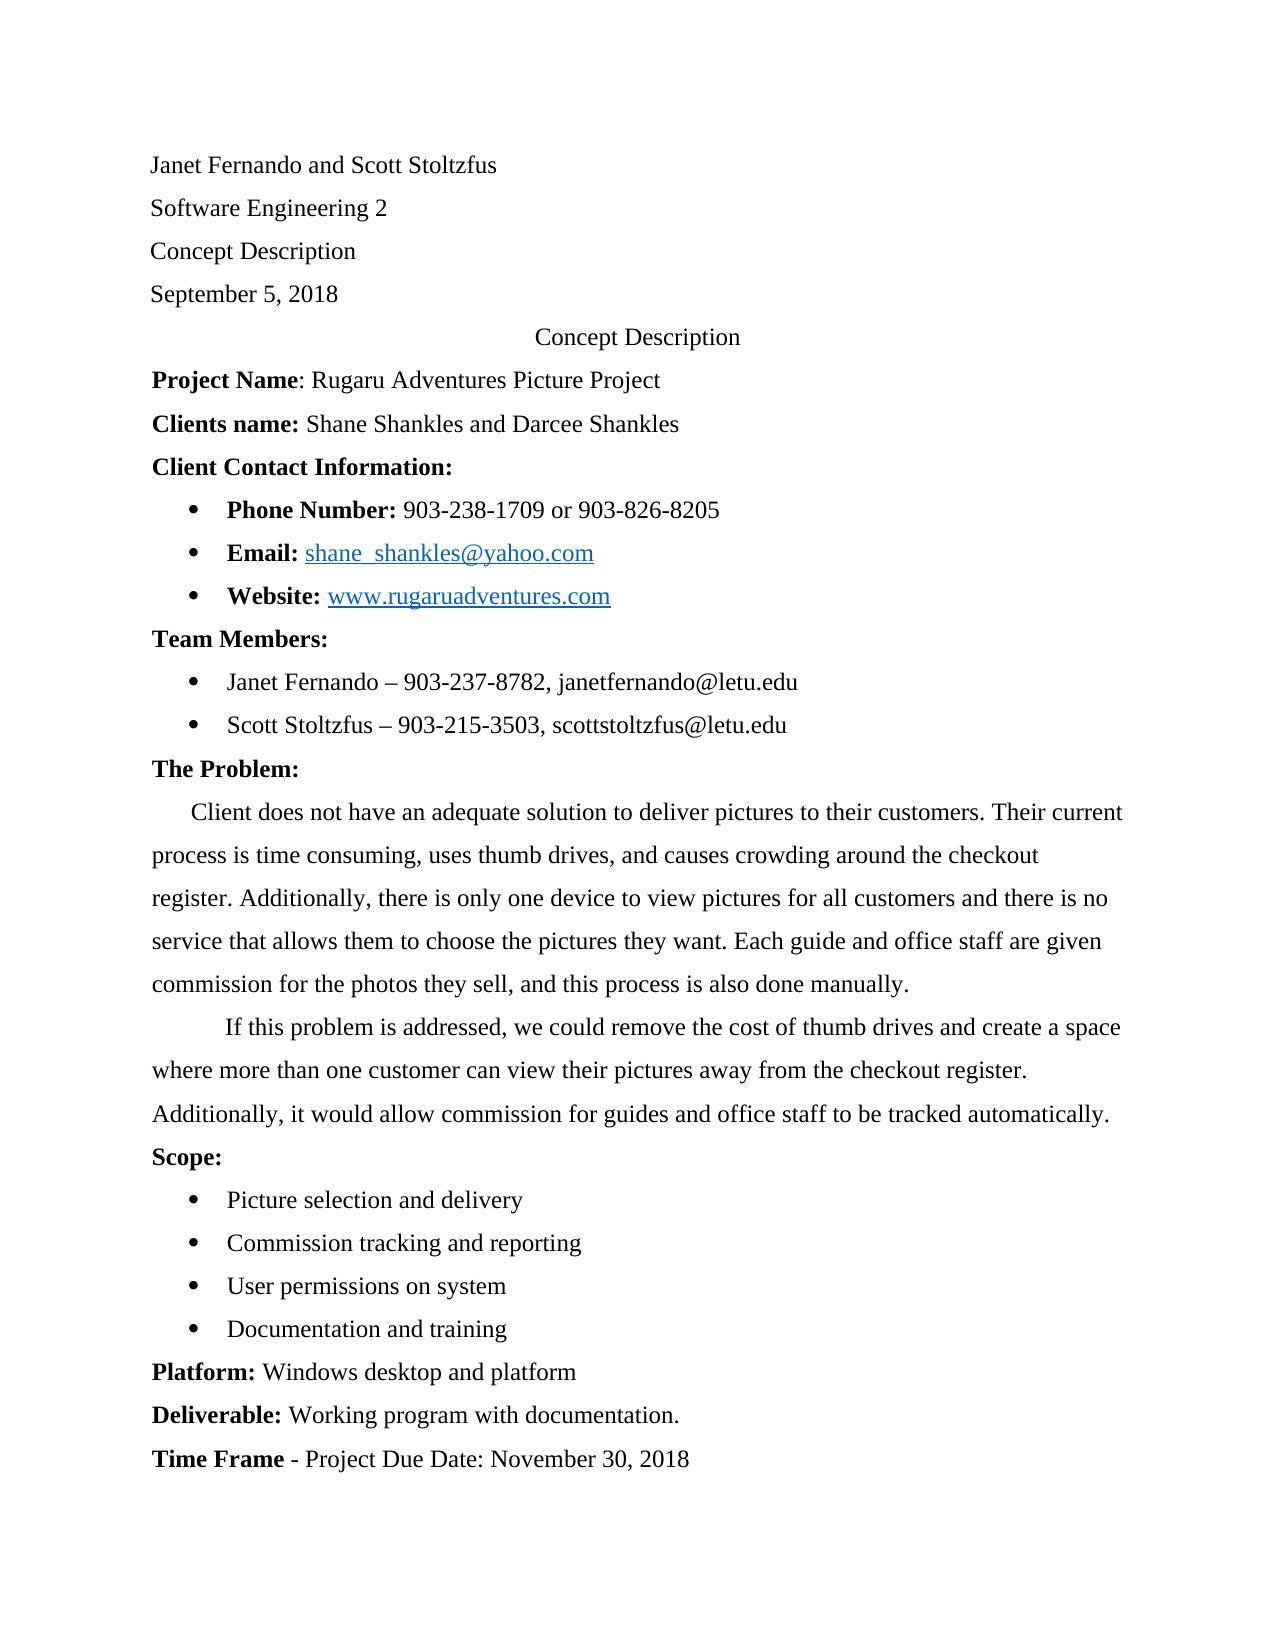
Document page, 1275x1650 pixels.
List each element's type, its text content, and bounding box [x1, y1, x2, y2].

text Janet Fernando and Scott Stoltzfus [150, 150, 1125, 179]
list Janet Fernando – 903-237-8782, janetfernando@letu.edu [189, 667, 1125, 696]
text Client Contact Information: [152, 452, 1125, 481]
text September 5, 2018 [150, 279, 1125, 308]
text Team Members: [152, 624, 1125, 653]
list Scott Stoltzfus – 903-215-3503, scottstoltzfus@letu.edu [189, 711, 1125, 739]
list Documentation and training [189, 1314, 1125, 1343]
text Clients name: Shane Shankles and Darcee Shankles [152, 409, 1125, 437]
list Picture selection and delivery [189, 1185, 1125, 1214]
text Project Name: Rugaru Adventures Picture Project [152, 366, 1125, 394]
list Website: www.rugaruadventures.com [189, 581, 1125, 610]
text The Problem: [152, 754, 1125, 782]
text Platform: Windows desktop and platform [152, 1357, 1125, 1386]
text If this problem is addressed, we could remove the cost of thumb drives and create a space where more than one customer can view their pictures away from the checkout register. Additionally, it would allow commission for guides and office staff to be tracked automatically. [152, 1012, 1125, 1127]
list Commission tracking and reporting [189, 1228, 1125, 1257]
text Software Engineering 2 [150, 193, 1125, 222]
text Concept Description [150, 322, 1125, 351]
text Scope: [152, 1142, 1125, 1171]
list Phone Number: 903-238-1709 or 903-826-8205 [189, 495, 1125, 524]
text Deliverable: Working program with documentation. [152, 1401, 1125, 1429]
list Email: shane_shankles@yahoo.com [189, 538, 1125, 567]
text Concept Description [150, 236, 1125, 265]
text Client does not have an adequate solution to deliver pictures to their customers. Their current process is time consuming, uses thumb drives, and causes crowding around the checkout register. Additionally, there is only one device to view pictures for all customers and there is no service that allows them to choose the pictures they want. Each guide and office staff are given commission for the photos they sell, and this process is also done manually. [152, 797, 1125, 998]
list User permissions on system [189, 1271, 1125, 1300]
text Time Frame - Project Due Date: November 30, 2018 [152, 1444, 1125, 1472]
